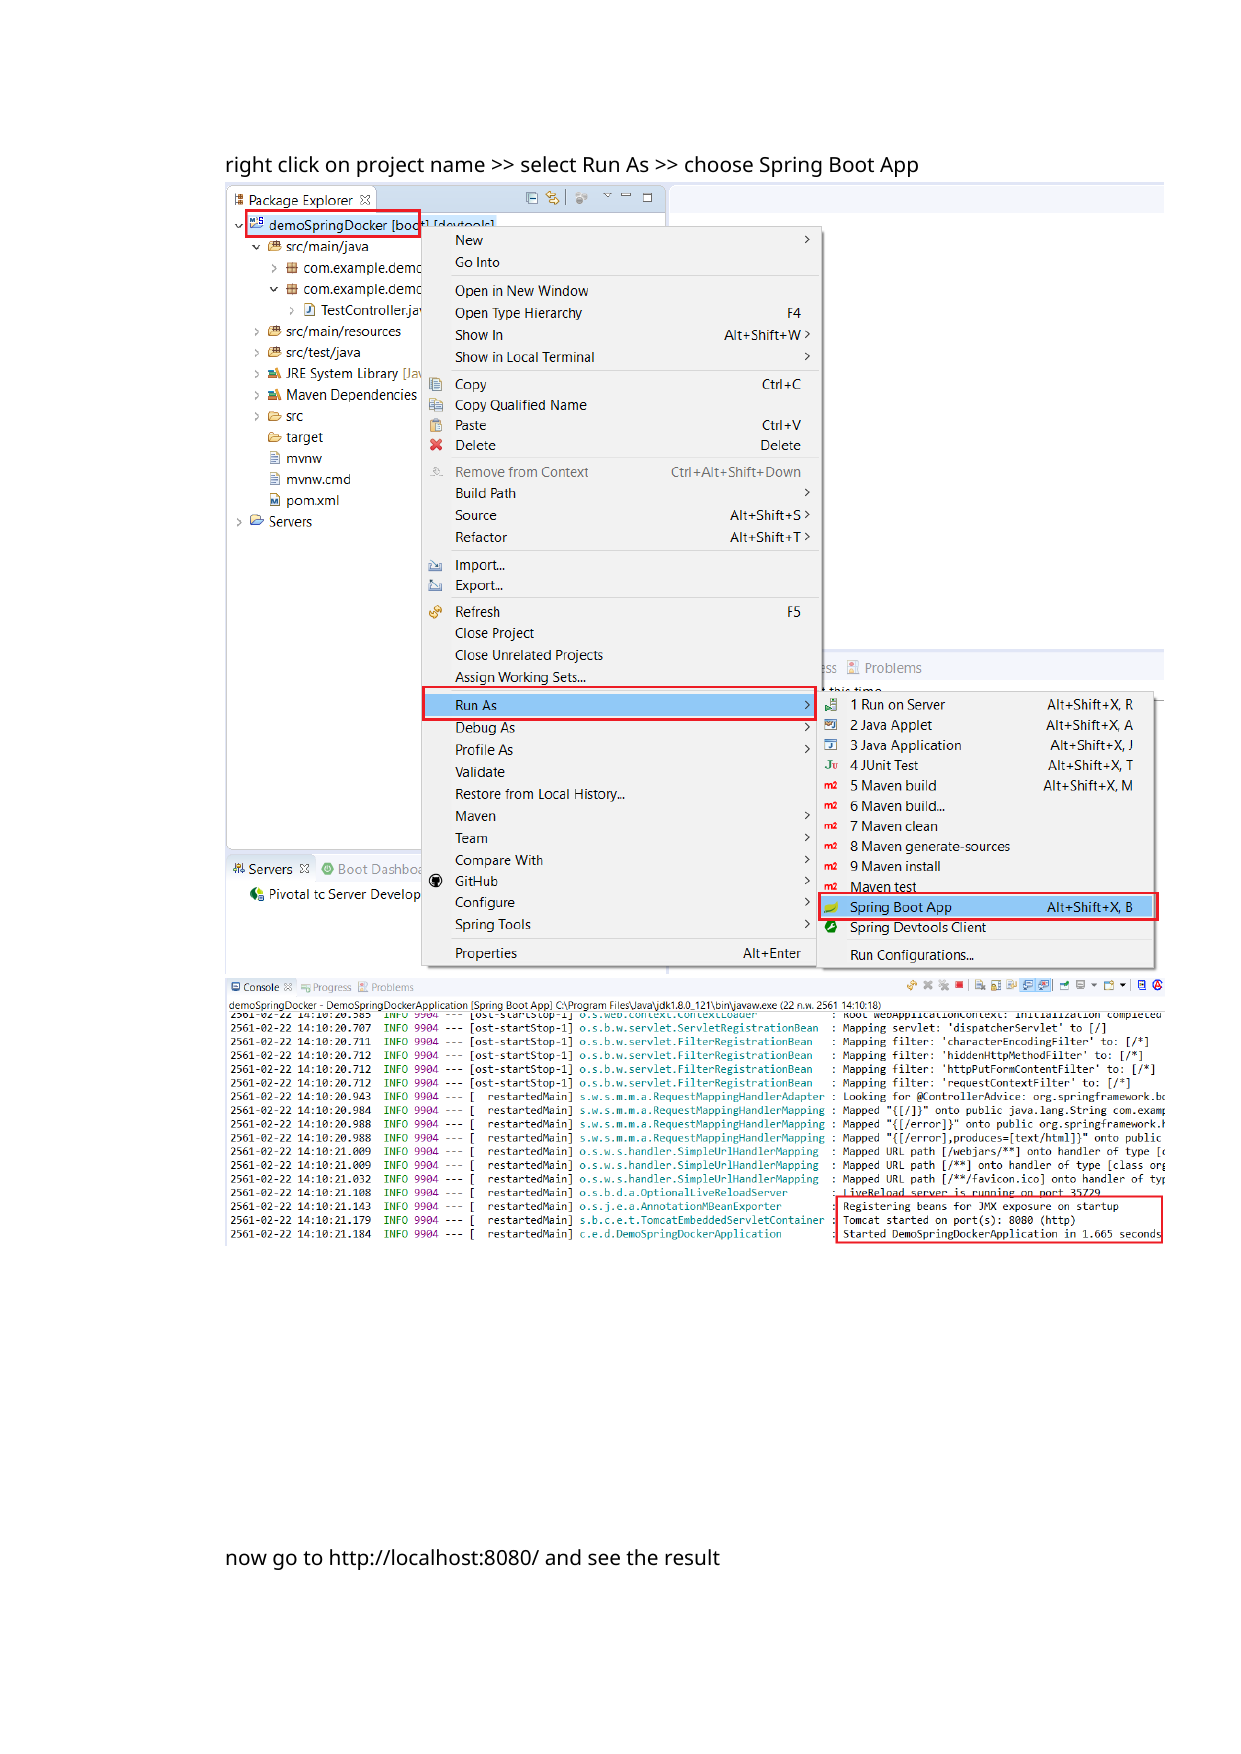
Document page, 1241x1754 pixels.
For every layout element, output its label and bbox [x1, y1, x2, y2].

picture [225, 978, 1165, 1246]
list [187, 150, 1090, 1604]
picture [225, 182, 1164, 974]
